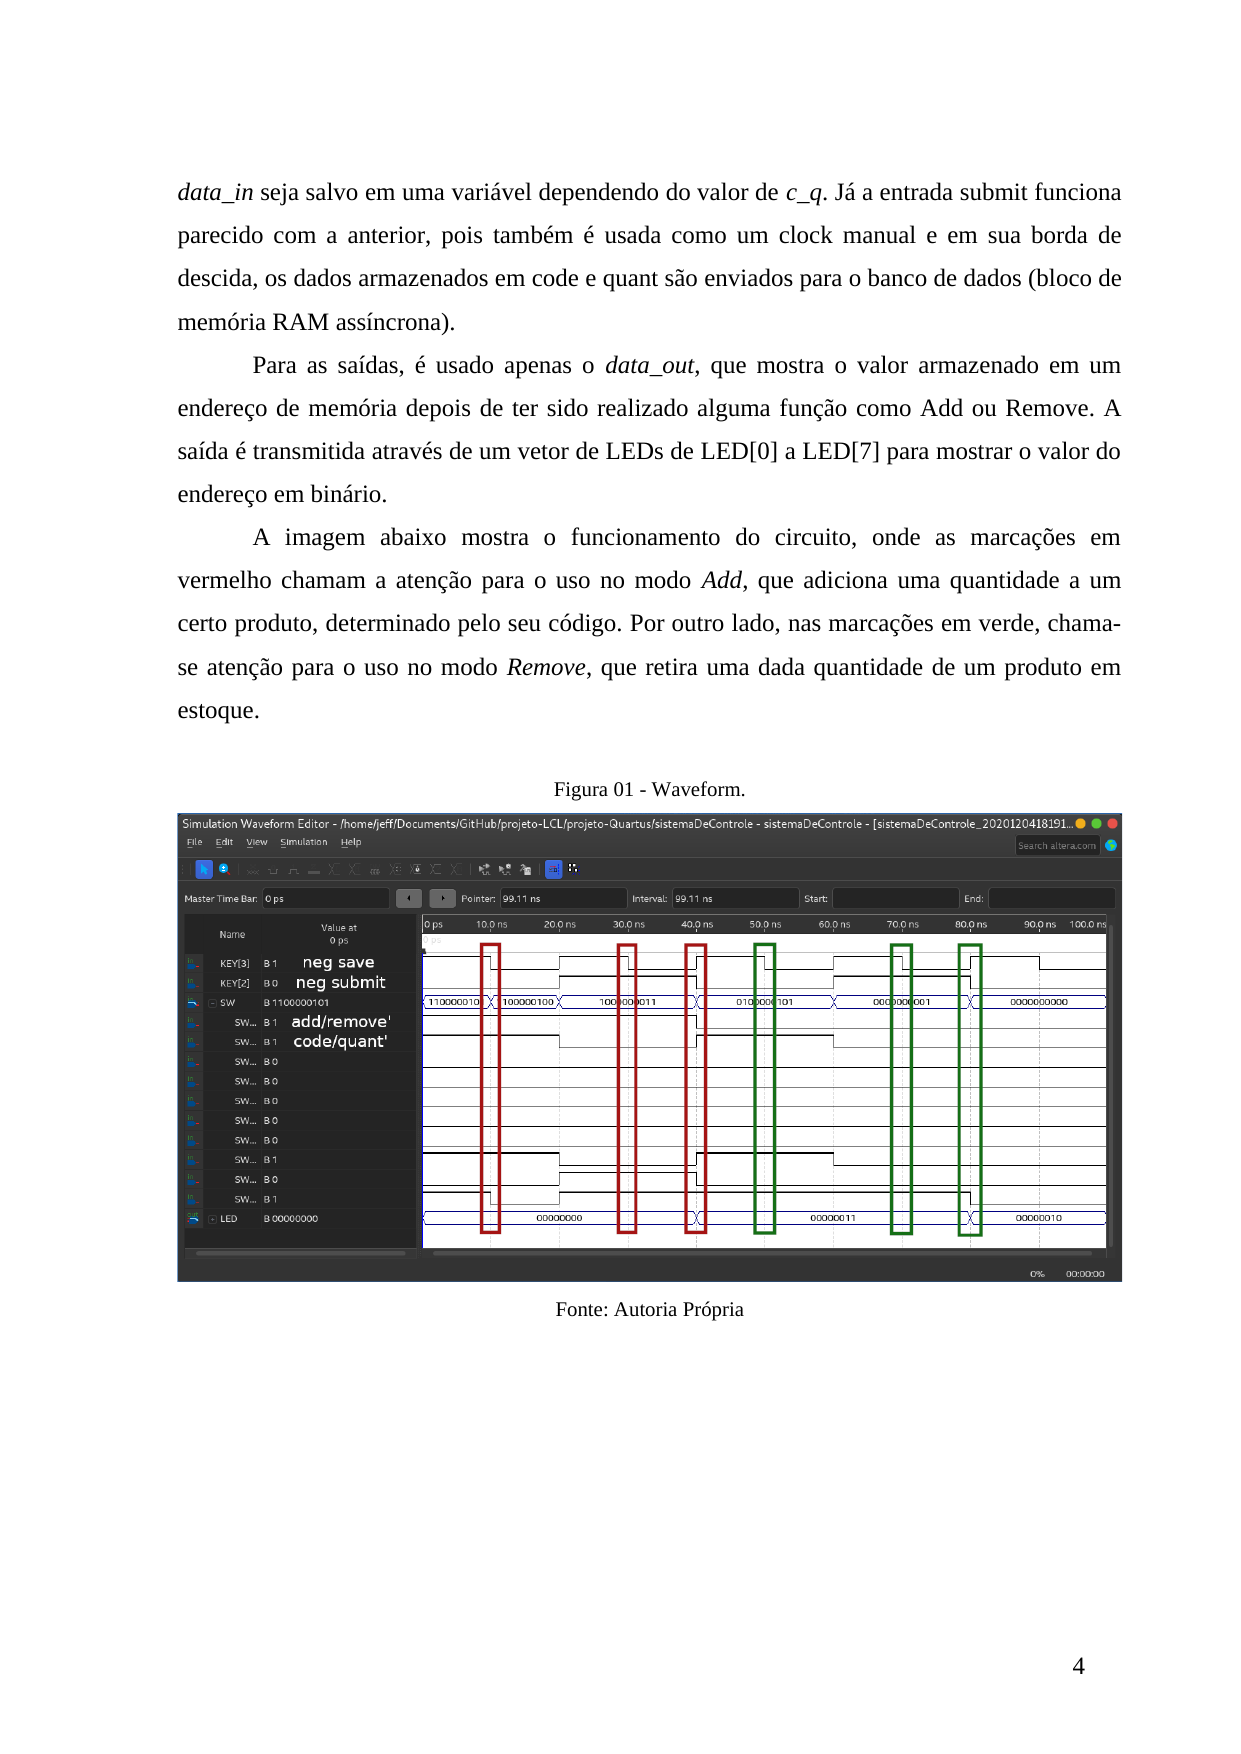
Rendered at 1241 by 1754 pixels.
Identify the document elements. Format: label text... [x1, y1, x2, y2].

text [177, 177, 1122, 335]
text Fonte: Autoria Própria [177, 1296, 1122, 1321]
text Para as saídas, é usado apenas o data_out, que mostra o valor armazenado em um endereço de memória depois de ter sido realizado alguma função como Add ou Remove. A saída é transmitida através de um vetor de LEDs de LED[0] a LED[7] para mostrar o valor do endereço em binário. [177, 350, 1122, 508]
text Figura 01 - Waveform. [177, 777, 1122, 801]
picture [177, 813, 1123, 1282]
text A imagem abaixo mostra o funcionamento do circuito, onde as marcações em vermelho chamam a atenção para o uso no modo Add, que adiciona uma quantidade a um certo produto, determinado pelo seu código. Por outro lado, nas marcações em verde, chama-se atenção para o uso no modo Remove, que retira uma dada quantidade de um produto em estoque. [177, 522, 1122, 723]
